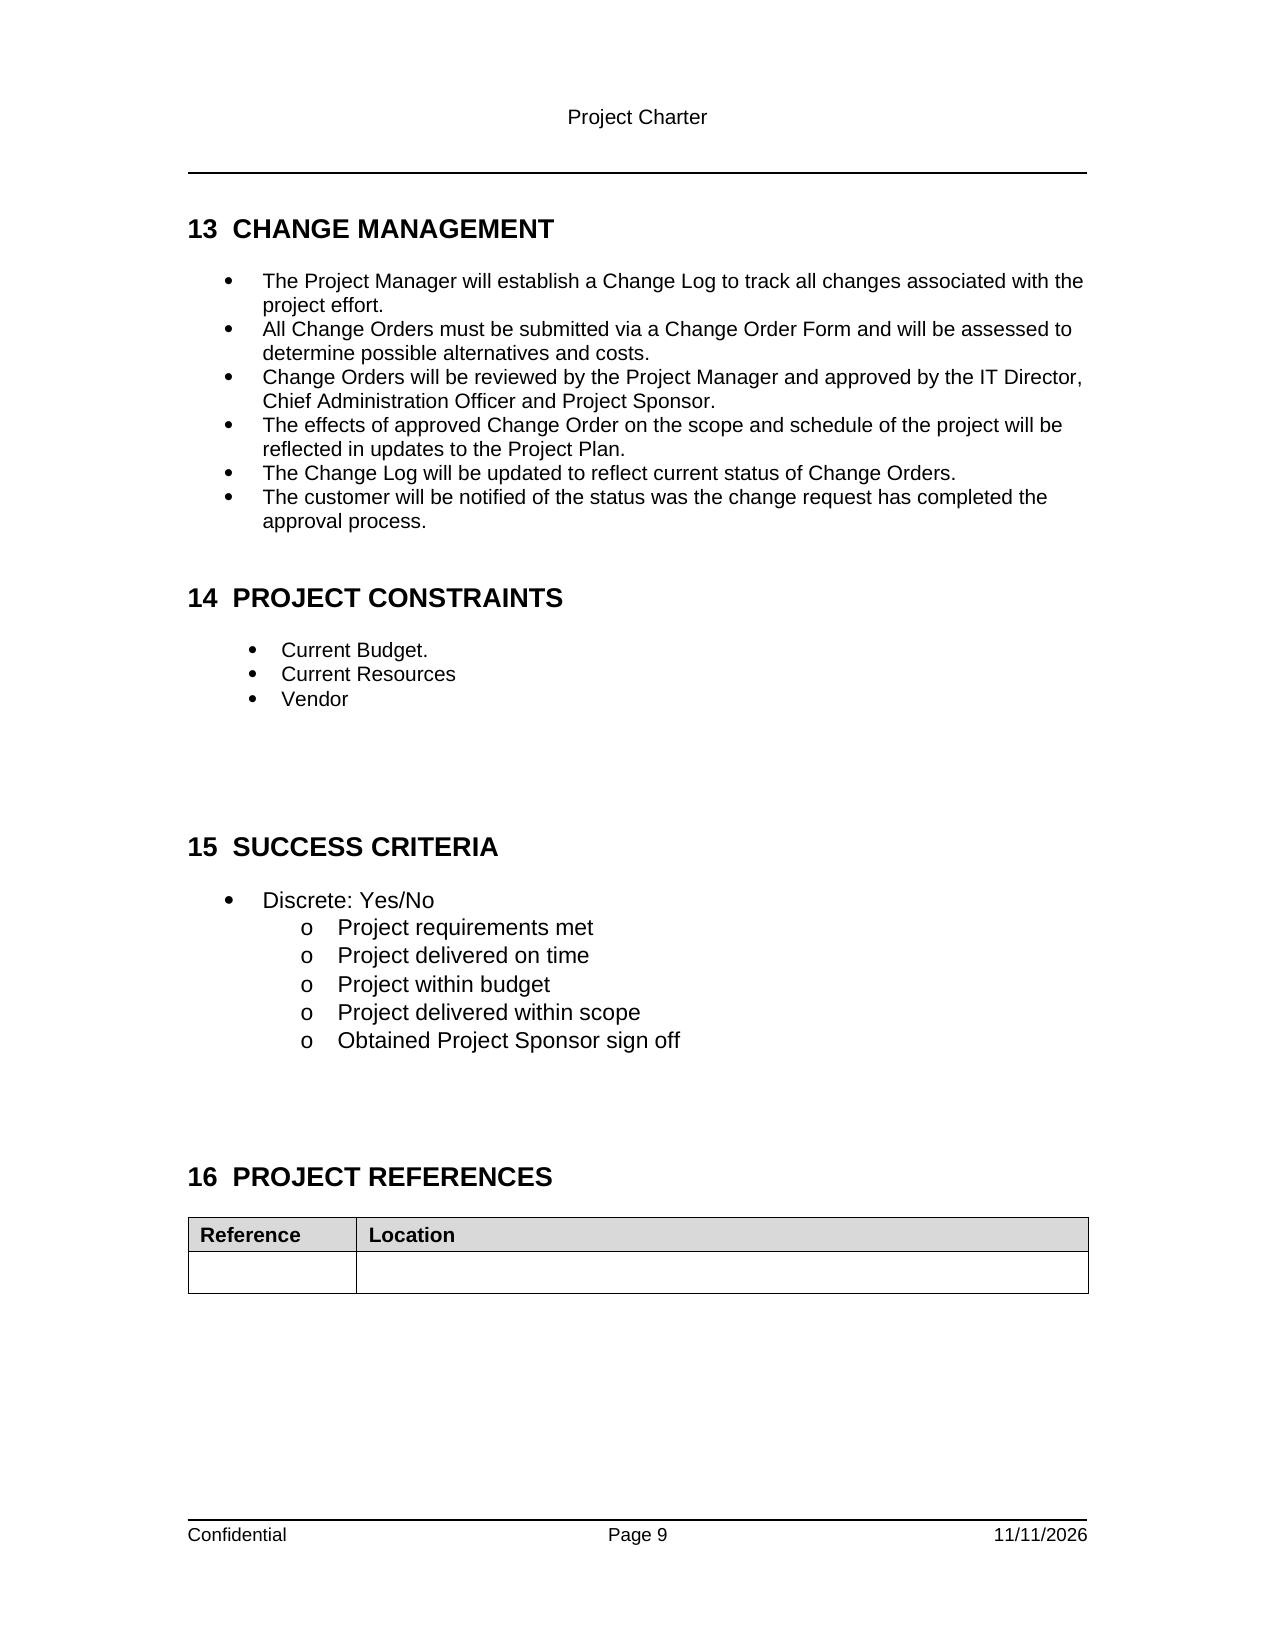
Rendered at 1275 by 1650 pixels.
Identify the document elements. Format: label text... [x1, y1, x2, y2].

list Current Budget. [249, 638, 1087, 662]
list Project within budget [300, 971, 1087, 999]
table_header Location [357, 1218, 1088, 1251]
list Project requirements met [300, 914, 1087, 942]
list The effects of approved Change Order on the scope and schedule of the project will be reflected in updates to the Project Plan. [225, 413, 1087, 461]
list The Project Manager will establish a Change Log to track all changes associated with the project effort. [225, 269, 1087, 317]
subtitle CHANGE MANAGEMENT [187, 213, 1087, 244]
subtitle PROJECT CONSTRAINTS [187, 582, 1087, 613]
list Current Resources [249, 662, 1087, 686]
table_header Reference [189, 1218, 356, 1251]
list Vendor [249, 686, 1087, 710]
subtitle SUCCESS CRITERIA [187, 831, 1087, 862]
list Change Orders will be reviewed by the Project Manager and approved by the IT Director, Chief Administration Officer and Project Sponsor. [225, 365, 1087, 413]
table_cell [357, 1252, 1088, 1293]
list The Change Log will be updated to reflect current status of Change Orders. [225, 461, 1087, 485]
subtitle PROJECT REFERENCES [187, 1161, 1087, 1192]
list Project delivered on time [300, 942, 1087, 971]
list Project delivered within scope [300, 999, 1087, 1027]
list All Change Orders must be submitted via a Change Order Form and will be assessed to determine possible alternatives and costs. [225, 317, 1087, 365]
list The customer will be notified of the status was the change request has completed the approval process. [225, 485, 1087, 533]
table_cell [189, 1252, 356, 1293]
list Discrete: Yes/No [225, 887, 1087, 914]
list Obtained Project Sponsor sign off [300, 1027, 1087, 1056]
